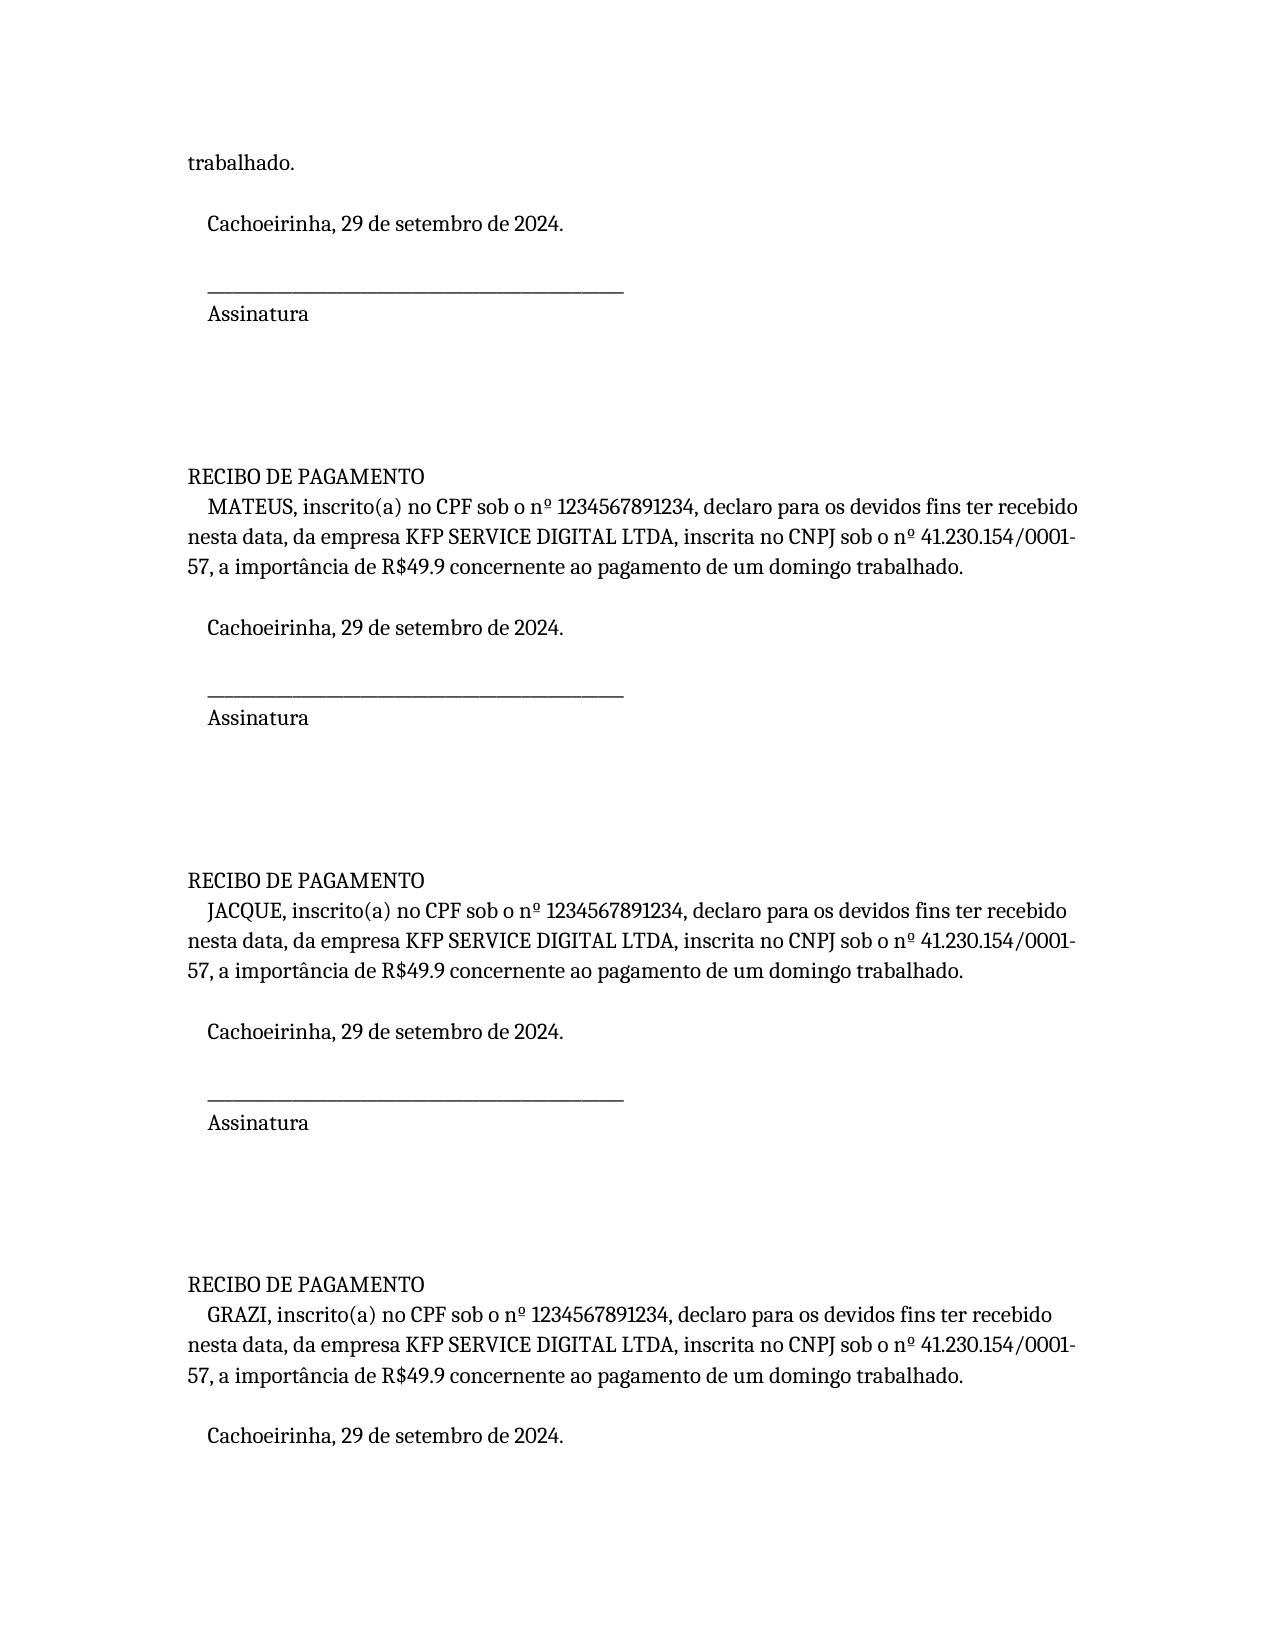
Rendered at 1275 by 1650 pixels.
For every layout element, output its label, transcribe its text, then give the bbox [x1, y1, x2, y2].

text RECIBO DE PAGAMENTO JACQUE, inscrito(a) no CPF sob o nº 1234567891234, declaro para os devidos fins ter recebido nesta data, da empresa KFP SERVICE DIGITAL LTDA, inscrita no CNPJ sob o nº 41.230.154/0001-57, a importância de R$49.9 concernente ao pagamento de um domingo trabalhado. Cachoeirinha, 29 de setembro de 2024. _________________________________________________ Assinatura [187, 868, 1087, 1166]
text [187, 150, 1087, 358]
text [187, 1272, 1087, 1479]
text RECIBO DE PAGAMENTO MATEUS, inscrito(a) no CPF sob o nº 1234567891234, declaro para os devidos fins ter recebido nesta data, da empresa KFP SERVICE DIGITAL LTDA, inscrita no CNPJ sob o nº 41.230.154/0001-57, a importância de R$49.9 concernente ao pagamento de um domingo trabalhado. Cachoeirinha, 29 de setembro de 2024. _________________________________________________ Assinatura [187, 463, 1087, 762]
